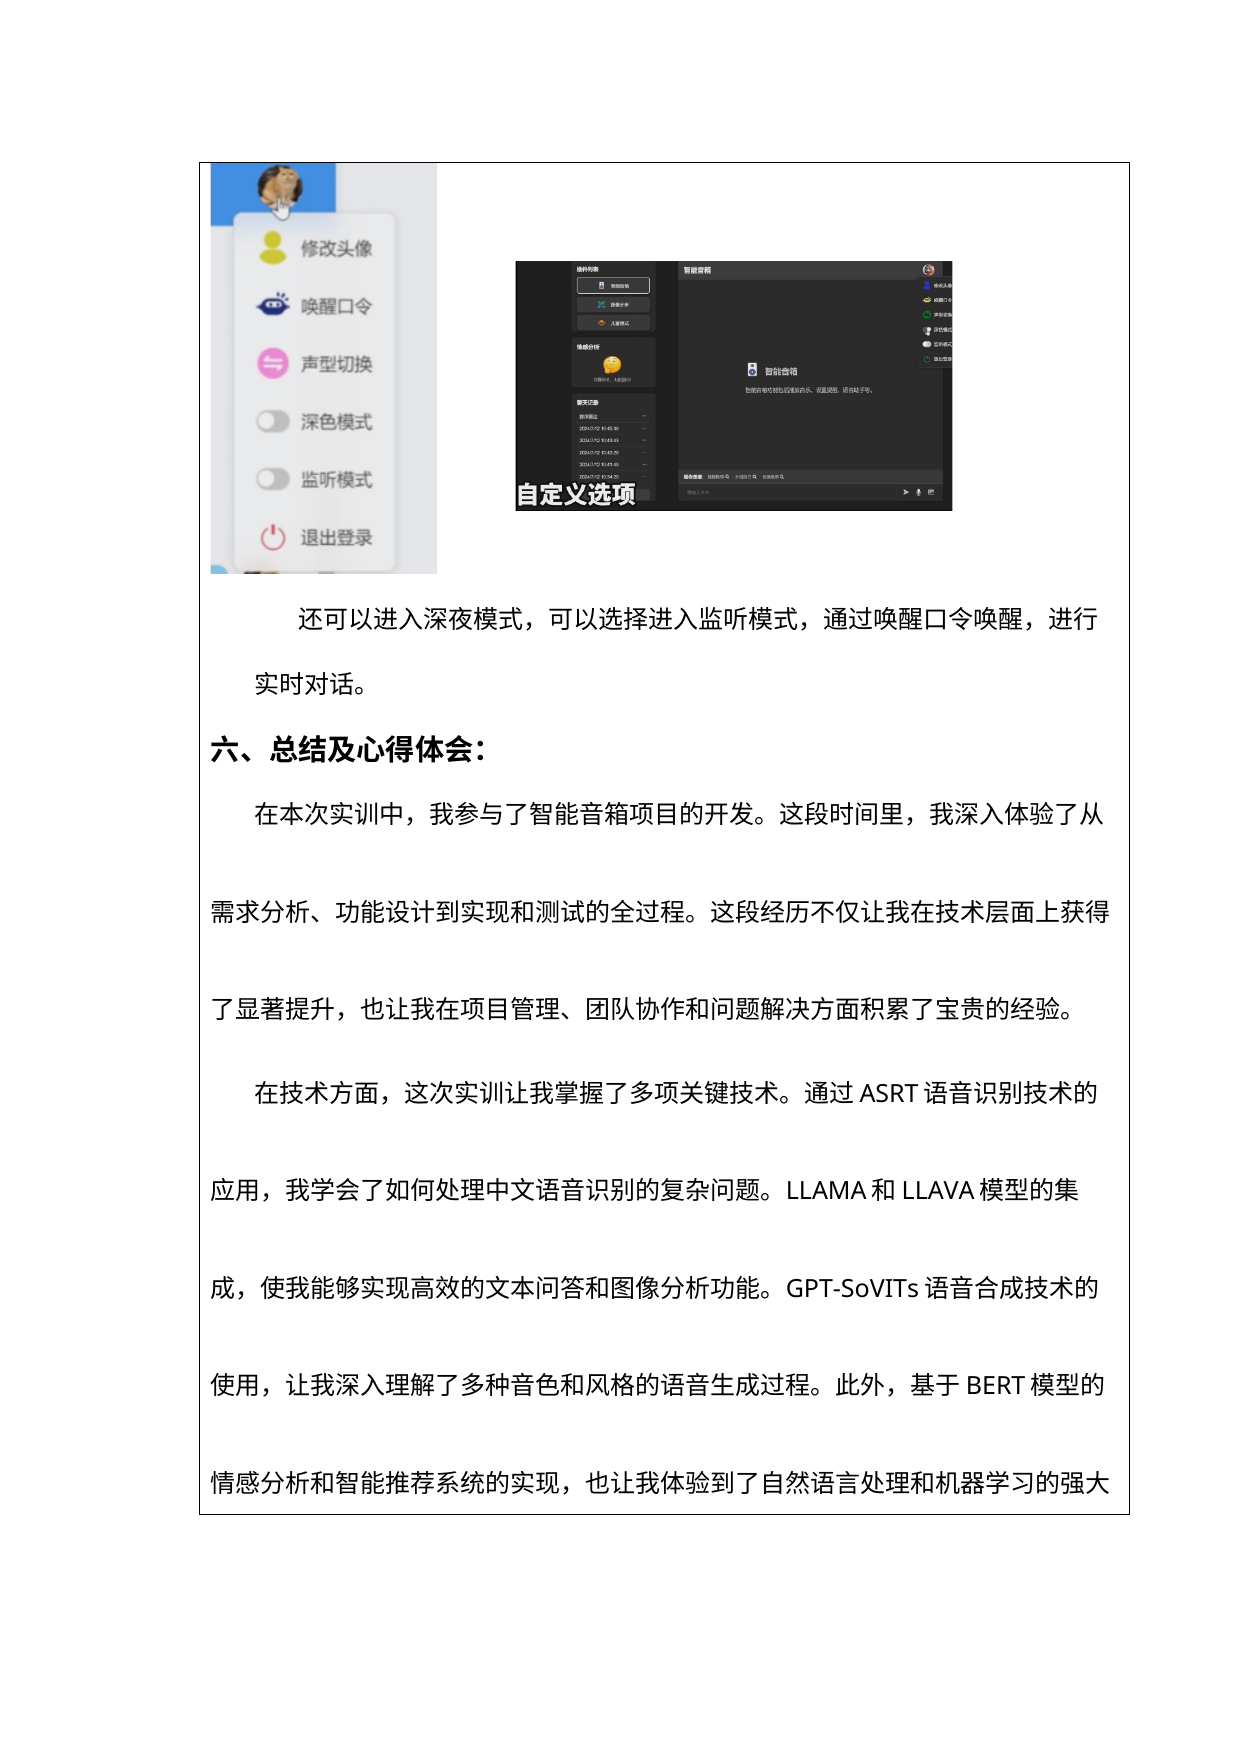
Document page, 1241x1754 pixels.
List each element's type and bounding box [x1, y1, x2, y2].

picture [515, 261, 953, 511]
table_header [200, 163, 1129, 1514]
picture [210, 163, 438, 574]
